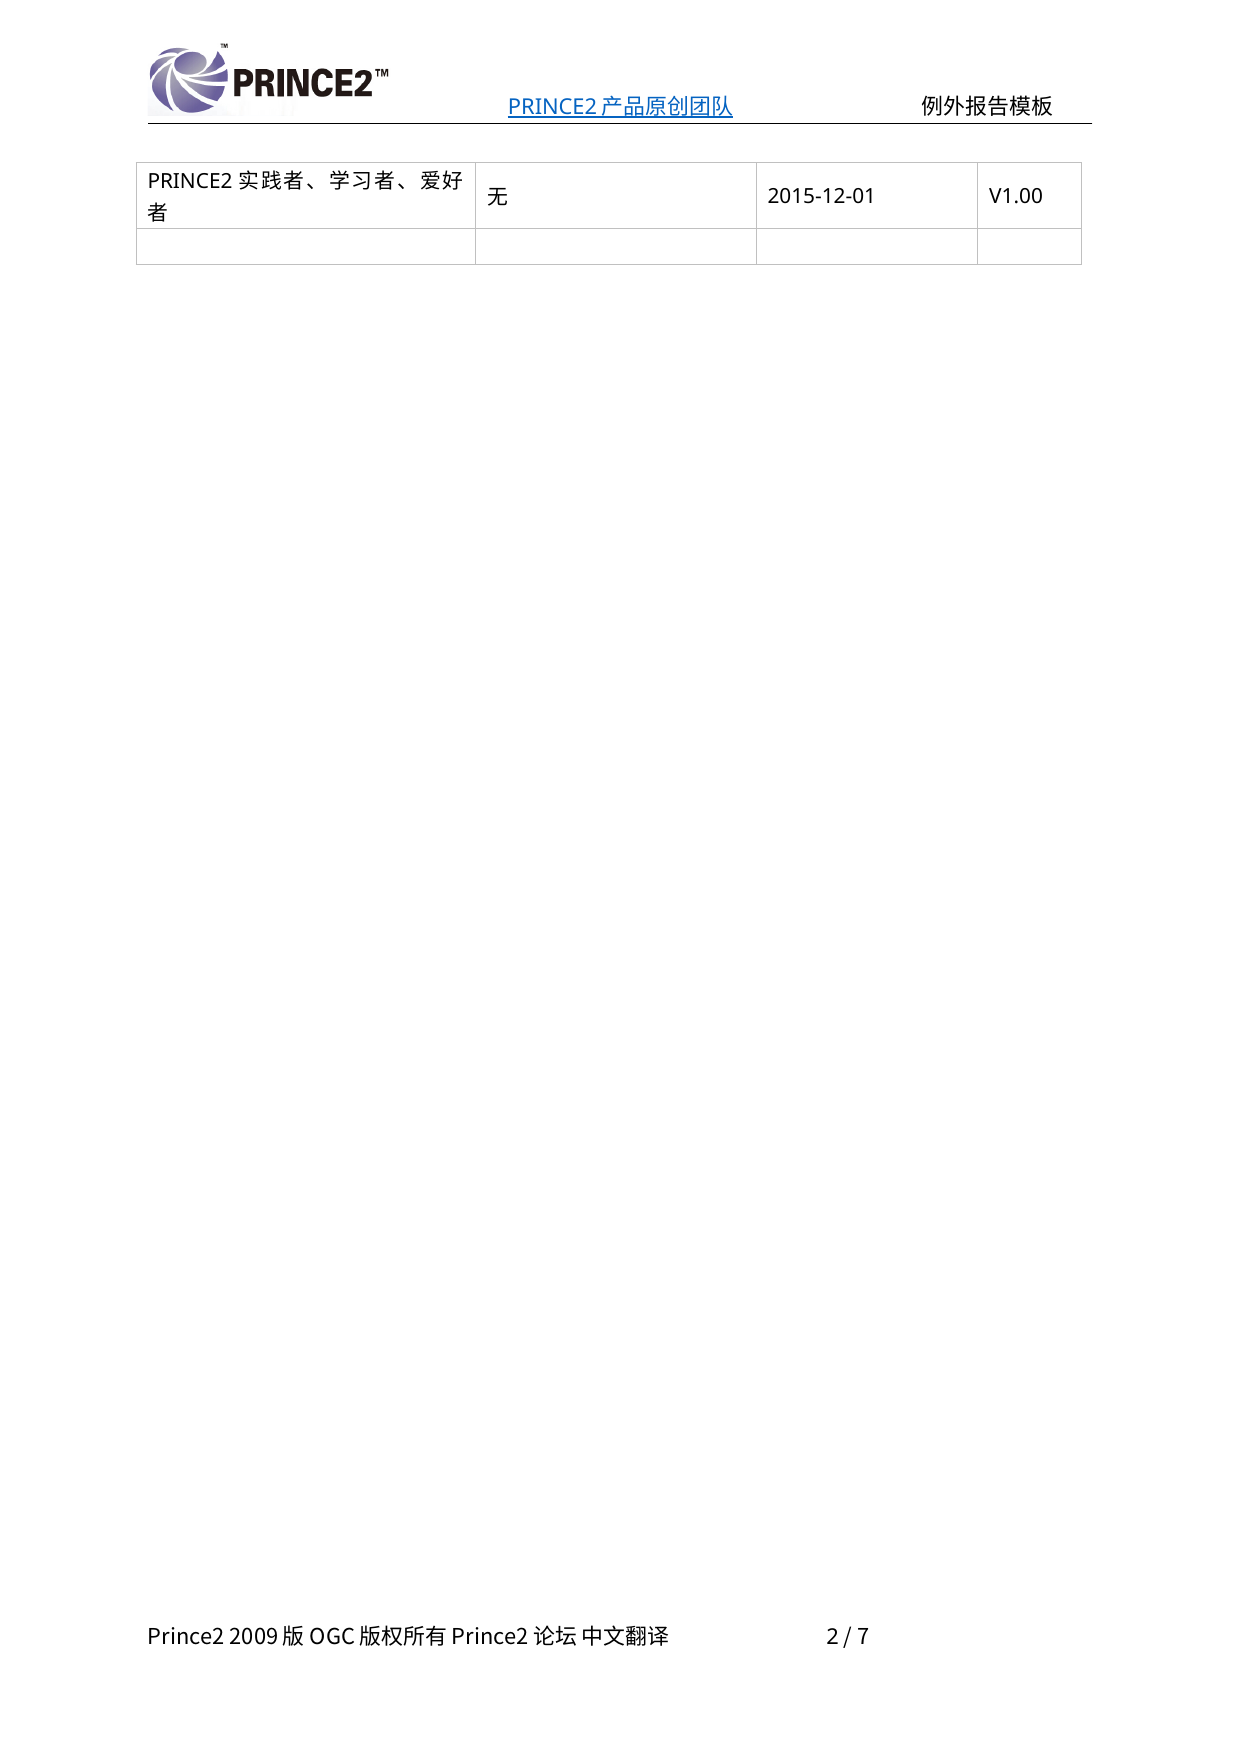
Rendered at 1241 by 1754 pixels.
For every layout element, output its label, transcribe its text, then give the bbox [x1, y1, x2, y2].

table_cell [476, 229, 756, 263]
picture [147, 38, 393, 116]
table_cell V1.00 [978, 163, 1081, 228]
table_cell [978, 229, 1081, 263]
table_cell [137, 229, 475, 263]
table_cell 无 [476, 163, 756, 228]
table_cell [757, 229, 977, 263]
table_cell PRINCE2实践者、学习者、爱好者 [137, 163, 475, 228]
table_cell 2015-12-01 [757, 163, 977, 228]
